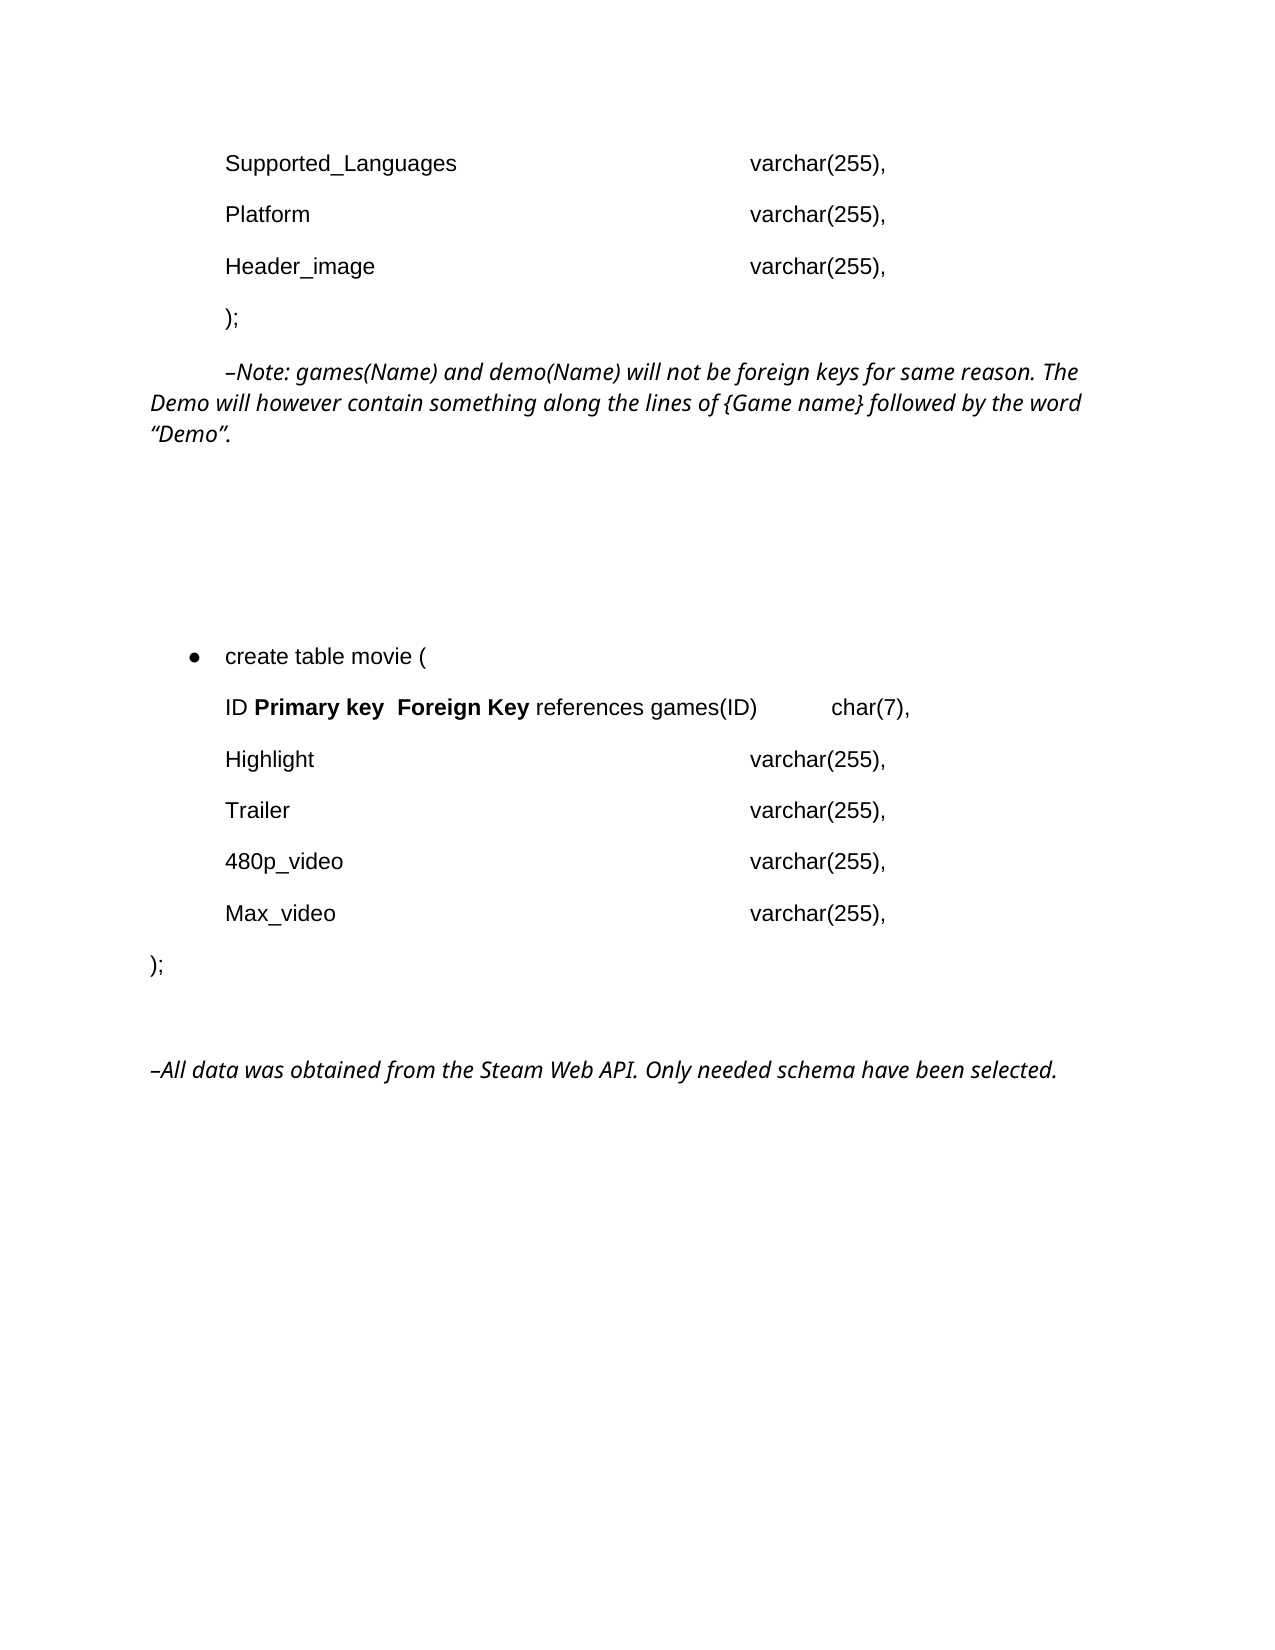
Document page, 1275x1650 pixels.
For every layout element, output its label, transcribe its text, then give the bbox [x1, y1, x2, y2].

text ID Primary key Foreign Key references games(ID) char(7), [150, 694, 1125, 721]
list create table movie ( [187, 643, 1125, 669]
text Highlight varchar(255), [150, 746, 1125, 772]
text Header_image varchar(255), [150, 253, 1125, 279]
text Max_video varchar(255), [150, 900, 1125, 926]
text Platform varchar(255), [150, 201, 1125, 228]
text ); [150, 304, 1125, 330]
text –Note: games(Name) and demo(Name) will not be foreign keys for same reason. The Demo will however contain something along the lines of {Game name} followed by the word “Demo”. [150, 355, 1125, 449]
text ); [150, 951, 1125, 977]
text Trailer varchar(255), [150, 797, 1125, 823]
text 480p_video varchar(255), [150, 848, 1125, 875]
text Supported_Languages varchar(255), [150, 150, 1125, 176]
text –All data was obtained from the Steam Web API. Only needed schema have been selected. [150, 1054, 1125, 1085]
